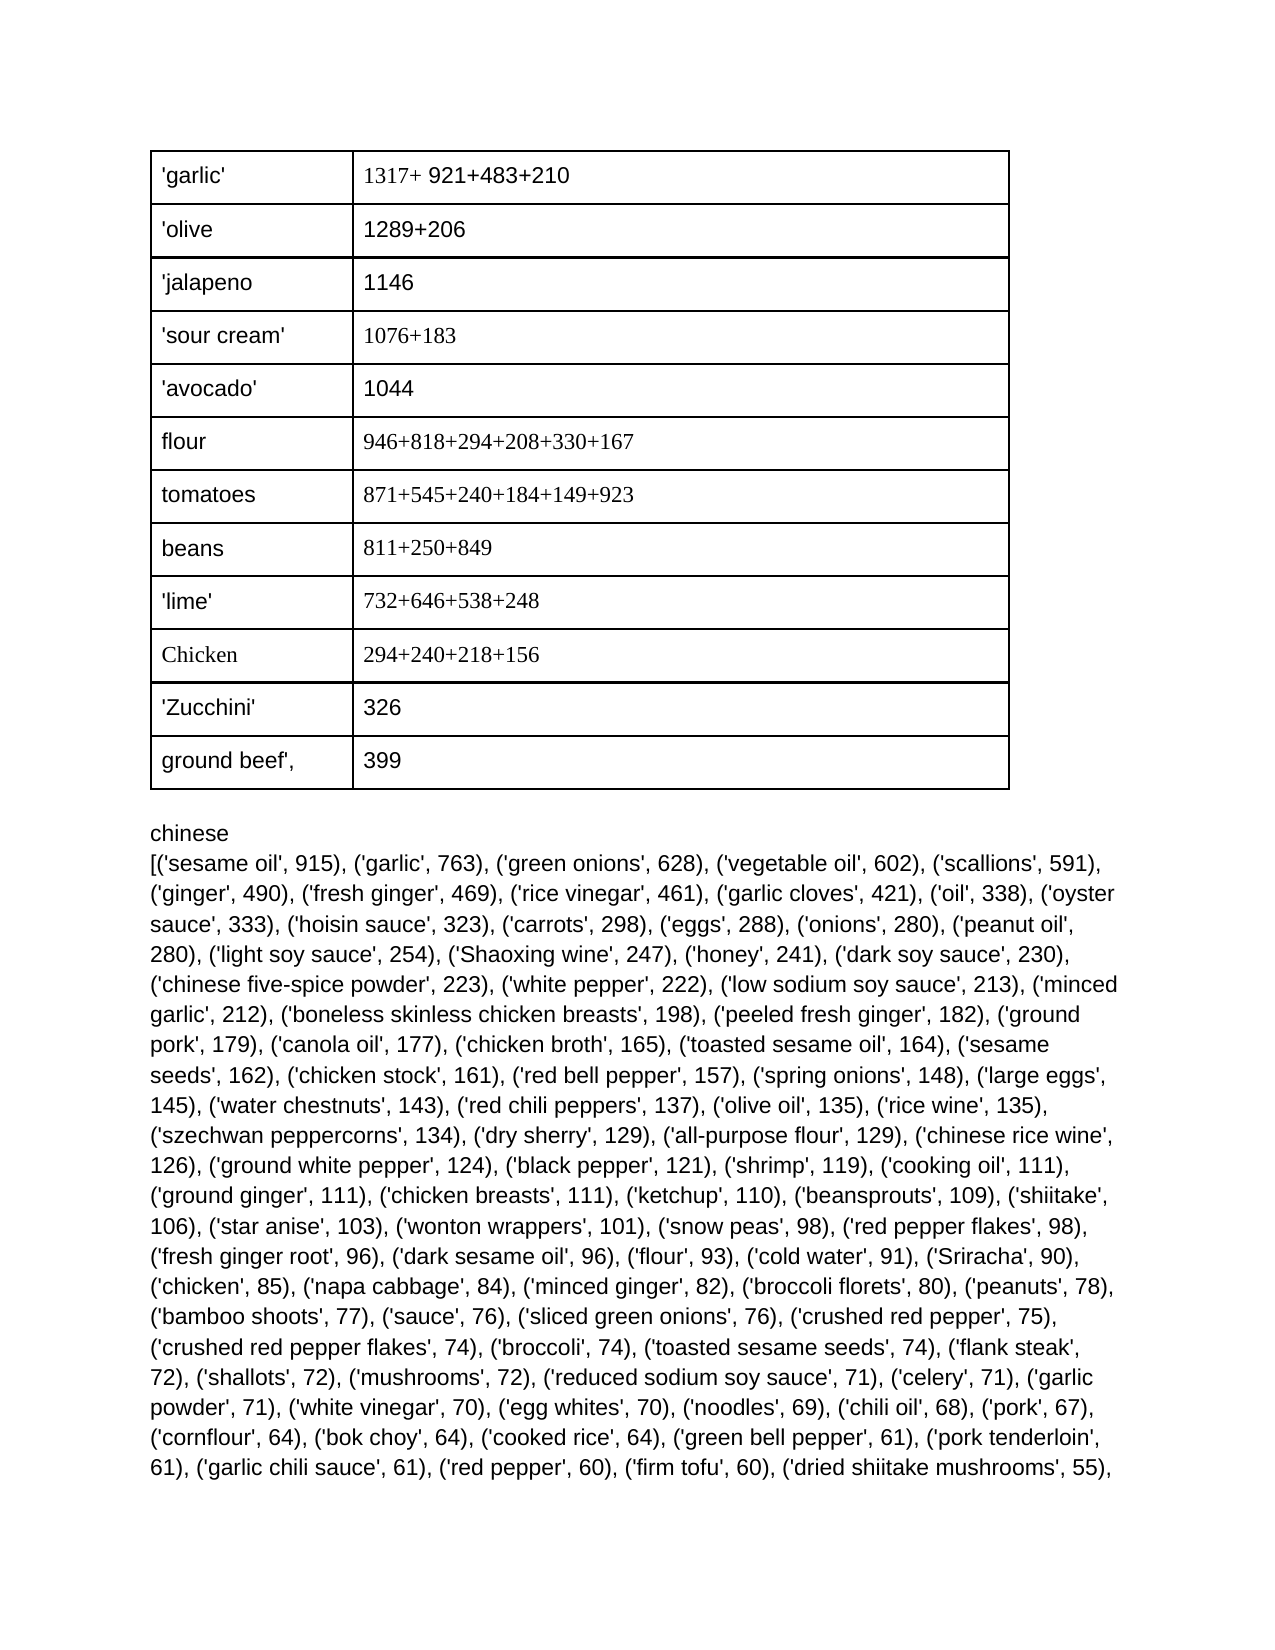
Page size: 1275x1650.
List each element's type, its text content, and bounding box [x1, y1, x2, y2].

text chinese [150, 820, 1125, 846]
table_cell 'jalapeno [152, 259, 352, 309]
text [150, 850, 1125, 1481]
table_cell flour [152, 418, 352, 469]
table_cell 'Zucchini' [152, 684, 352, 734]
table_cell 1044 [354, 365, 1008, 416]
table_cell 'garlic' [152, 152, 352, 203]
table_cell Chicken [152, 630, 352, 681]
table_cell 399 [354, 737, 1008, 788]
table_cell ground beef', [152, 737, 352, 788]
table_cell 811+250+849 [354, 524, 1008, 575]
table_cell 'lime' [152, 577, 352, 628]
table_cell 871+545+240+184+149+923 [354, 471, 1008, 522]
table_cell 1146 [354, 259, 1008, 309]
table_cell 946+818+294+208+330+167 [354, 418, 1008, 469]
table_cell 294+240+218+156 [354, 630, 1008, 681]
table_cell 'sour cream' [152, 312, 352, 363]
table_cell tomatoes [152, 471, 352, 522]
table_cell 1076+183 [354, 312, 1008, 363]
table_cell beans [152, 524, 352, 575]
table_cell 1289+206 [354, 205, 1008, 256]
table_cell 'olive [152, 205, 352, 256]
table_cell 732+646+538+248 [354, 577, 1008, 628]
table_cell 1317+ 921+483+210 [354, 152, 1008, 203]
table_cell 326 [354, 684, 1008, 734]
table_cell 'avocado' [152, 365, 352, 416]
